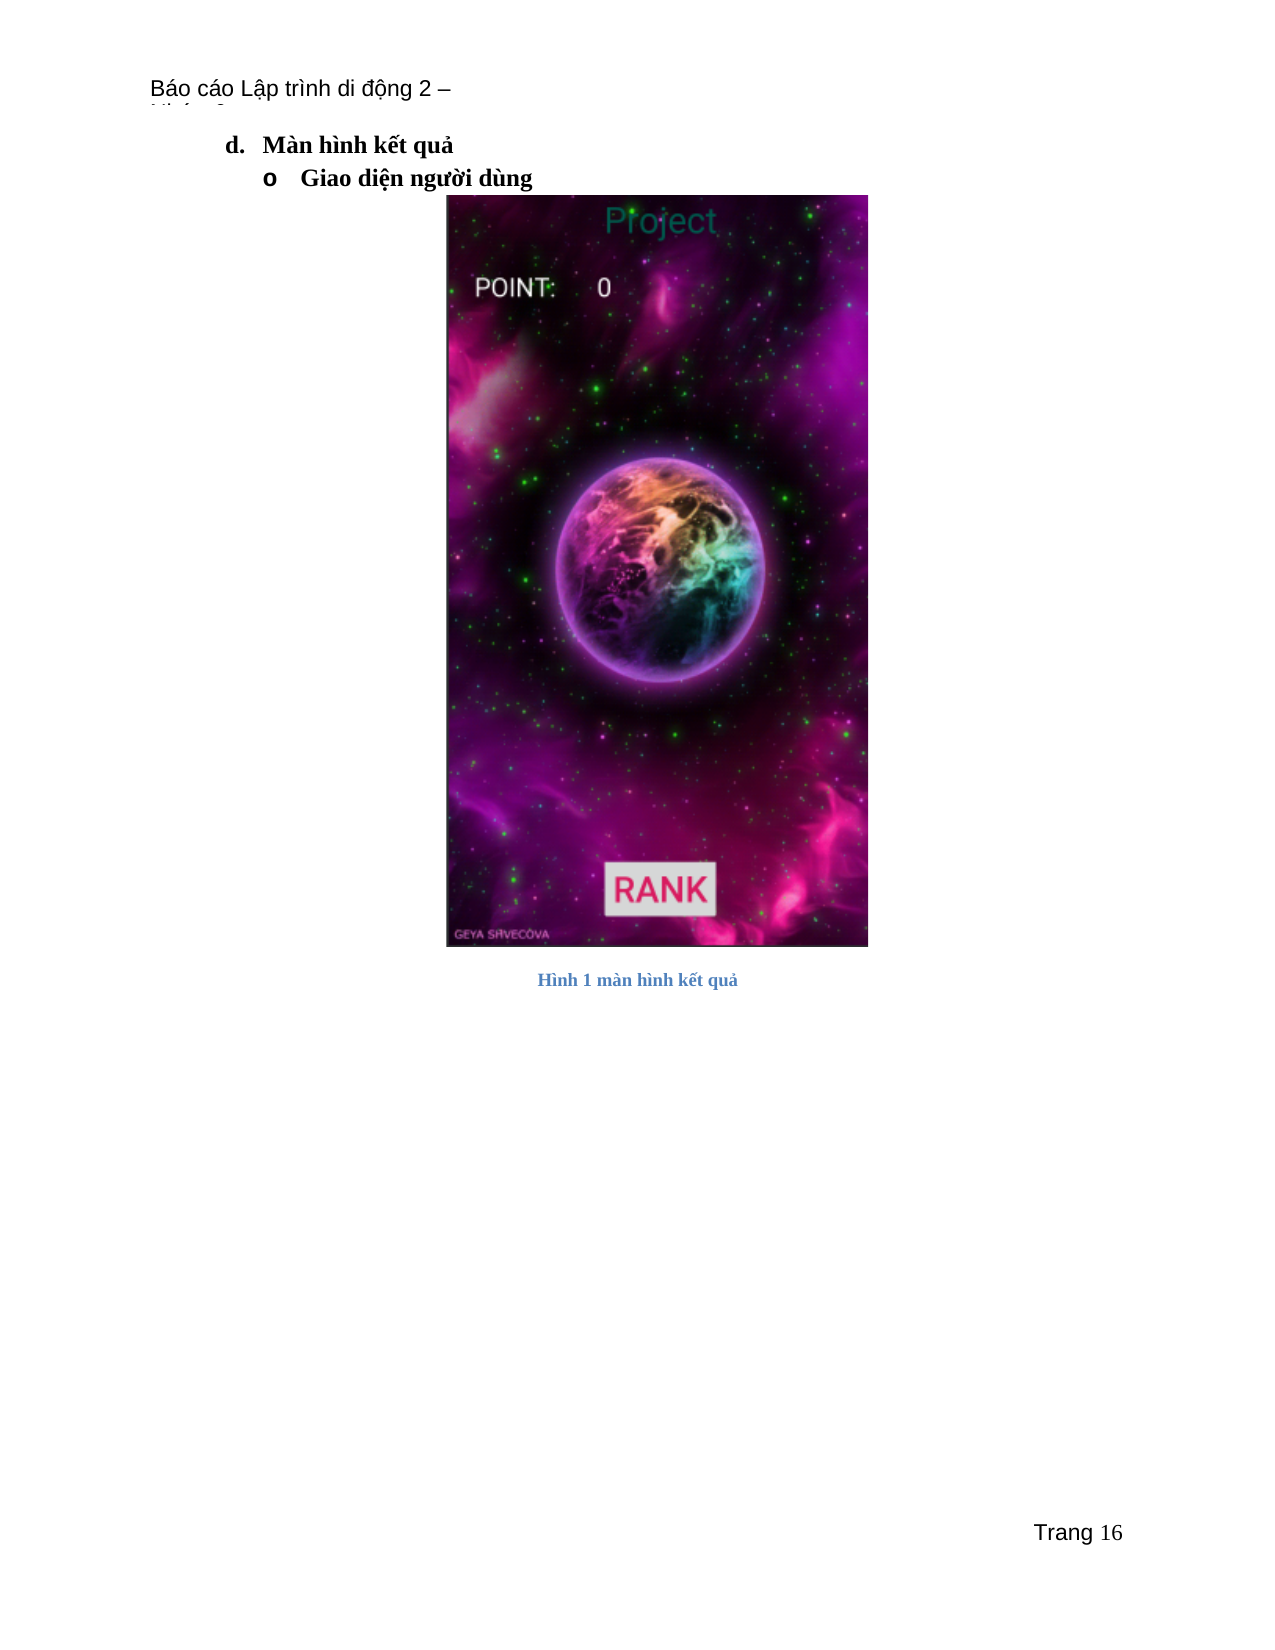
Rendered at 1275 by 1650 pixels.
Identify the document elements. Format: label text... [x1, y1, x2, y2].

picture [446, 195, 869, 947]
subtitle Màn hình kết quả [225, 130, 1187, 159]
list Giao diện người dùng [225, 163, 1187, 194]
text Hình 1 màn hình kết quả [225, 969, 1051, 991]
